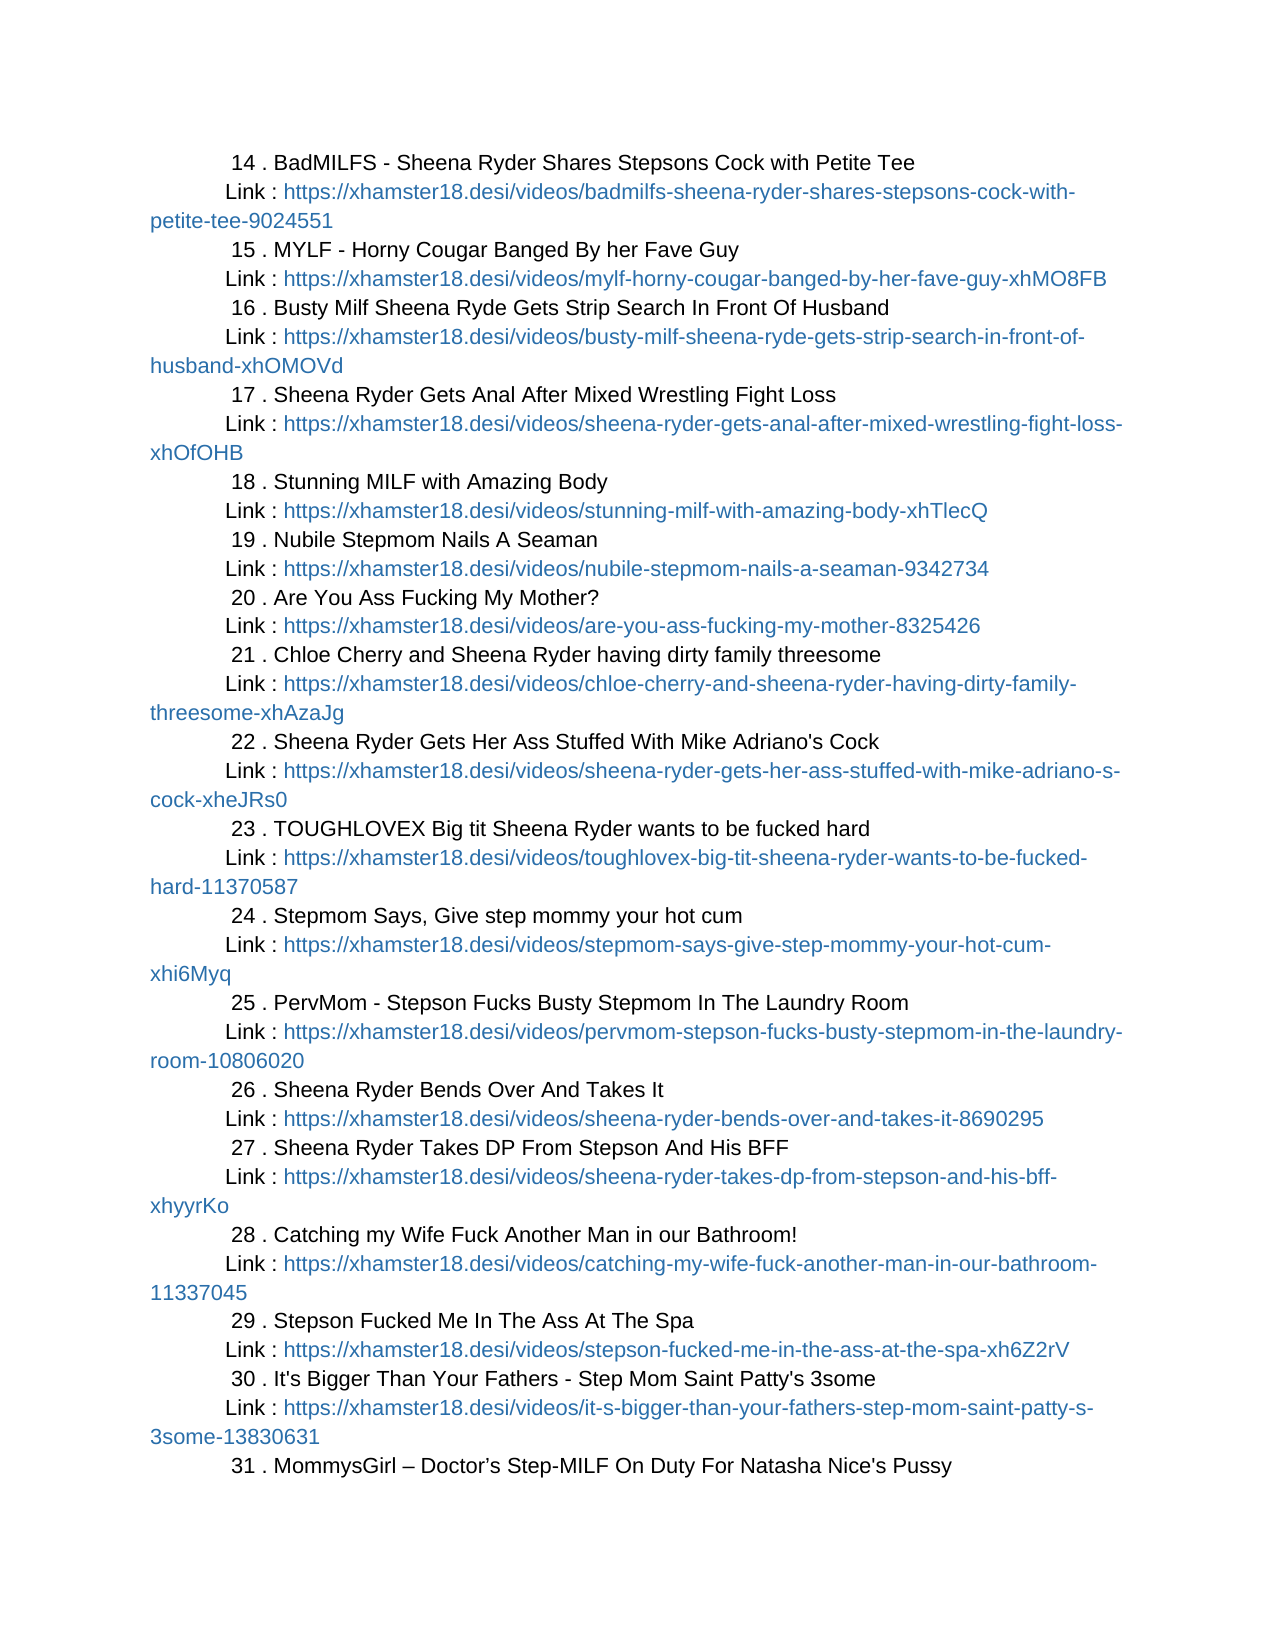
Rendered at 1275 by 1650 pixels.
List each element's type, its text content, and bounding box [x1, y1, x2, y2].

text 30 . It's Bigger Than Your Fathers - Step Mom Saint Patty's 3some [150, 1366, 1125, 1391]
text 20 . Are You Ass Fucking My Mother? [150, 584, 1125, 609]
text 21 . Chloe Cherry and Sheena Ryder having dirty family threesome [150, 642, 1125, 667]
text 27 . Sheena Ryder Takes DP From Stepson And His BFF [150, 1134, 1125, 1160]
text 16 . Busty Milf Sheena Ryde Gets Strip Search In Front Of Husband [150, 295, 1125, 320]
text Link : https://xhamster18.desi/videos/sheena-ryder-gets-her-ass-stuffed-with-mike-adriano-s-cock-xheJRs0 [150, 758, 1125, 812]
text 15 . MYLF - Horny Cougar Banged By her Fave Guy [150, 237, 1125, 262]
text Link : https://xhamster18.desi/videos/mylf-horny-cougar-banged-by-her-fave-guy-xhMO8FB [150, 266, 1125, 291]
text 22 . Sheena Ryder Gets Her Ass Stuffed With Mike Adriano's Cock [150, 729, 1125, 754]
text 26 . Sheena Ryder Bends Over And Takes It [150, 1077, 1125, 1102]
text 23 . TOUGHLOVEX Big tit Sheena Ryder wants to be fucked hard [150, 816, 1125, 841]
text Link : https://xhamster18.desi/videos/sheena-ryder-gets-anal-after-mixed-wrestling-fight-loss-xhOfOHB [150, 411, 1125, 465]
text 25 . PervMom - Stepson Fucks Busty Stepmom In The Laundry Room [150, 990, 1125, 1015]
text Link : https://xhamster18.desi/videos/toughlovex-big-tit-sheena-ryder-wants-to-be-fucked-hard-11370587 [150, 845, 1125, 899]
text 28 . Catching my Wife Fuck Another Man in our Bathroom! [150, 1221, 1125, 1247]
text Link : https://xhamster18.desi/videos/chloe-cherry-and-sheena-ryder-having-dirty-family-threesome-xhAzaJg [150, 671, 1125, 725]
text Link : https://xhamster18.desi/videos/sheena-ryder-bends-over-and-takes-it-8690295 [150, 1106, 1125, 1131]
text Link : https://xhamster18.desi/videos/pervmom-stepson-fucks-busty-stepmom-in-the-laundry-room-10806020 [150, 1019, 1125, 1073]
text Link : https://xhamster18.desi/videos/are-you-ass-fucking-my-mother-8325426 [150, 613, 1125, 638]
text Link : https://xhamster18.desi/videos/stepmom-says-give-step-mommy-your-hot-cum-xhi6Myq [150, 932, 1125, 986]
text Link : https://xhamster18.desi/videos/sheena-ryder-takes-dp-from-stepson-and-his-bff-xhyyrKo [150, 1163, 1125, 1218]
text 14 . BadMILFS - Sheena Ryder Shares Stepsons Cock with Petite Tee [150, 150, 1125, 175]
text Link : https://xhamster18.desi/videos/stepson-fucked-me-in-the-ass-at-the-spa-xh6Z2rV [150, 1337, 1125, 1362]
text 29 . Stepson Fucked Me In The Ass At The Spa [150, 1308, 1125, 1333]
text 24 . Stepmom Says, Give step mommy your hot cum [150, 903, 1125, 928]
text 19 . Nubile Stepmom Nails A Seaman [150, 526, 1125, 552]
text Link : https://xhamster18.desi/videos/badmilfs-sheena-ryder-shares-stepsons-cock-with-petite-tee-9024551 [150, 179, 1125, 233]
text Link : https://xhamster18.desi/videos/it-s-bigger-than-your-fathers-step-mom-saint-patty-s-3some-13830631 [150, 1395, 1125, 1449]
text Link : https://xhamster18.desi/videos/catching-my-wife-fuck-another-man-in-our-bathroom-11337045 [150, 1250, 1125, 1304]
text 18 . Stunning MILF with Amazing Body [150, 468, 1125, 494]
text Link : https://xhamster18.desi/videos/nubile-stepmom-nails-a-seaman-9342734 [150, 555, 1125, 581]
text 17 . Sheena Ryder Gets Anal After Mixed Wrestling Fight Loss [150, 382, 1125, 407]
text Link : https://xhamster18.desi/videos/busty-milf-sheena-ryde-gets-strip-search-in-front-of-husband-xhOMOVd [150, 324, 1125, 378]
text Link : https://xhamster18.desi/videos/stunning-milf-with-amazing-body-xhTlecQ [150, 497, 1125, 523]
text 31 . MommysGirl – Doctor’s Step-MILF On Duty For Natasha Nice's Pussy [150, 1453, 1125, 1478]
